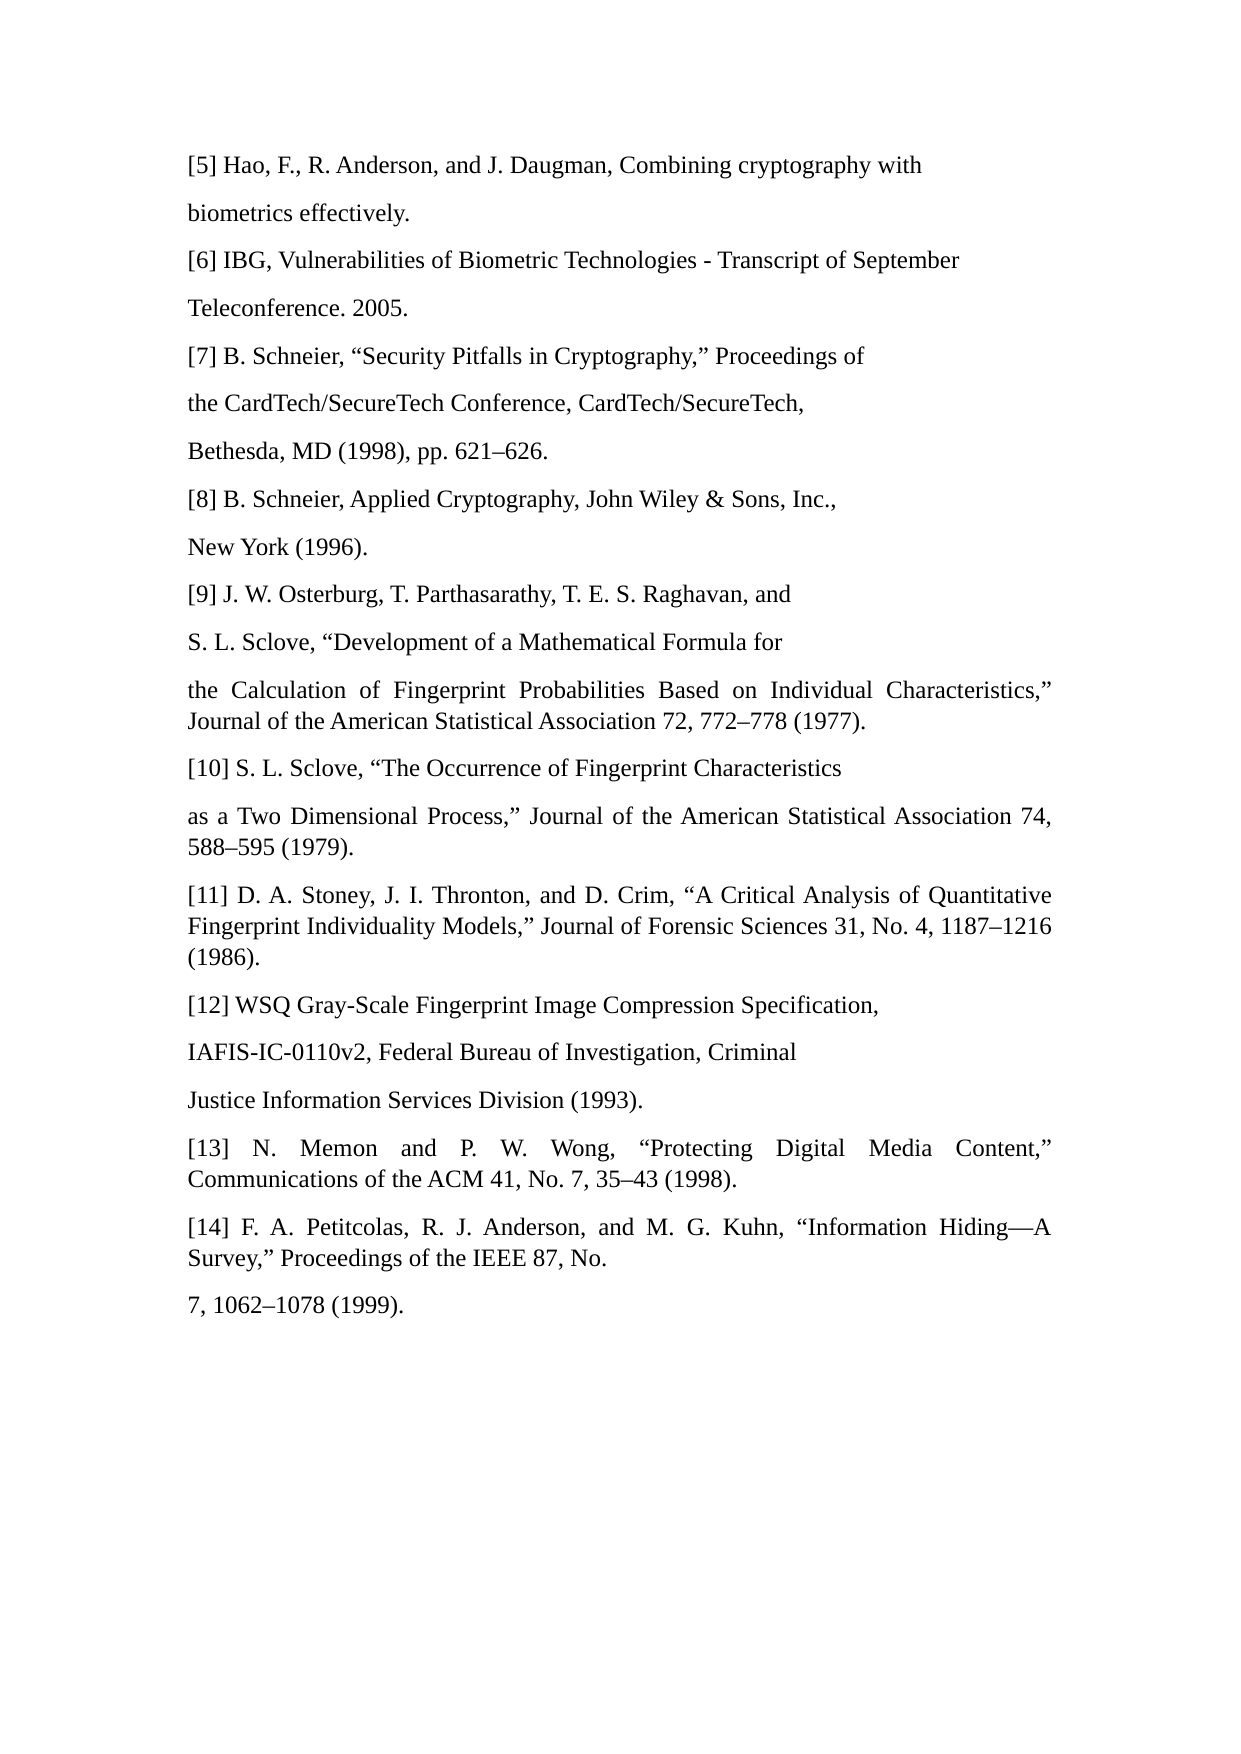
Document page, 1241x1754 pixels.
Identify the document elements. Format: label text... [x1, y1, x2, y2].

text [5] Hao, F., R. Anderson, and J. Daugman, Combining cryptography with [187, 150, 1053, 179]
text [7] B. Schneier, “Security Pitfalls in Cryptography,” Proceedings of [187, 341, 1053, 369]
text [14] F. A. Petitcolas, R. J. Anderson, and M. G. Kuhn, “Information Hiding—A Survey,” Proceedings of the IEEE 87, No. [187, 1212, 1053, 1271]
text 7, 1062–1078 (1999). [187, 1290, 1053, 1319]
text [9] J. W. Osterburg, T. Parthasarathy, T. E. S. Raghavan, and [187, 579, 1053, 608]
text [10] S. L. Sclove, “The Occurrence of Fingerprint Characteristics [187, 753, 1053, 782]
text IAFIS-IC-0110v2, Federal Bureau of Investigation, Criminal [187, 1037, 1053, 1066]
text [11] D. A. Stoney, J. I. Thronton, and D. Crim, “A Critical Analysis of Quantitative Fingerprint Individuality Models,” Journal of Forensic Sciences 31, No. 4, 1187–1216 (1986). [187, 880, 1053, 971]
text [8] B. Schneier, Applied Cryptography, John Wiley & Sons, Inc., [187, 484, 1053, 513]
text [13] N. Memon and P. W. Wong, “Protecting Digital Media Content,” Communications of the ACM 41, No. 7, 35–43 (1998). [187, 1133, 1053, 1193]
text Teleconference. 2005. [187, 293, 1053, 322]
text biometrics effectively. [187, 198, 1053, 226]
text S. L. Sclove, “Development of a Mathematical Formula for [187, 627, 1053, 656]
text New York (1996). [187, 532, 1053, 560]
text Justice Information Services Division (1993). [187, 1085, 1053, 1114]
text [12] WSQ Gray-Scale Fingerprint Image Compression Specification, [187, 990, 1053, 1018]
text [6] IBG, Vulnerabilities of Biometric Technologies - Transcript of September [187, 245, 1053, 274]
text the CardTech/SecureTech Conference, CardTech/SecureTech, [187, 388, 1053, 417]
text the Calculation of Fingerprint Probabilities Based on Individual Characteristics,” Journal of the American Statistical Association 72, 772–778 (1977). [187, 675, 1053, 734]
text as a Two Dimensional Process,” Journal of the American Statistical Association 74, 588–595 (1979). [187, 801, 1053, 861]
text Bethesda, MD (1998), pp. 621–626. [187, 436, 1053, 465]
